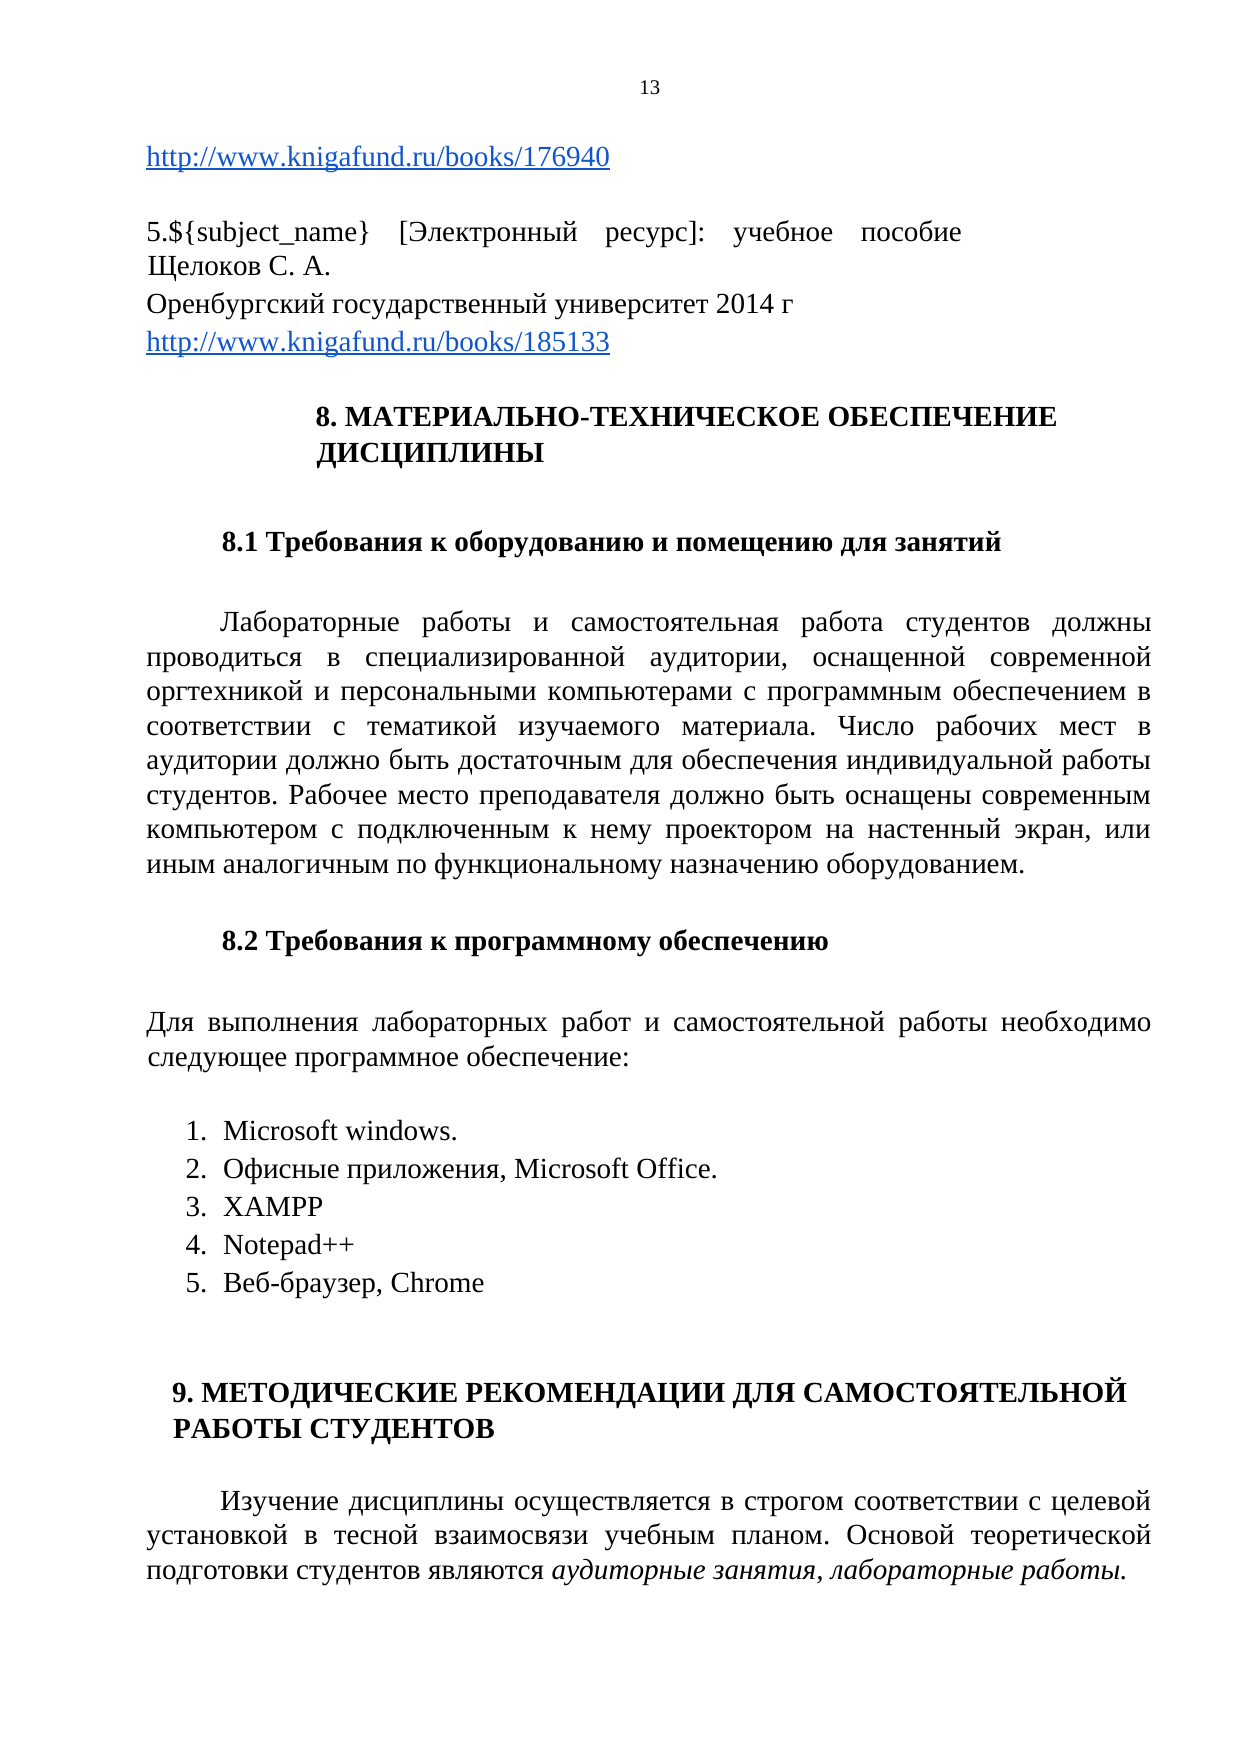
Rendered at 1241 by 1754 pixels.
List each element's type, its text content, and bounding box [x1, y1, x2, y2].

list Notepad++ [185, 1227, 1152, 1260]
list XAMPP [185, 1189, 1152, 1222]
text http://www.knigafund.ru/books/185133 [146, 324, 1152, 358]
subtitle 8.2 Требования к программному обеспечению [222, 923, 1152, 957]
text Изучение дисциплины осуществляется в строгом соответствии с целевой установкой в тесной взаимосвязи учебным планом. Основой теоретической подготовки студентов являются аудиторные занятия, лабораторные работы. [146, 1483, 1152, 1586]
text Оренбургский государственный университет 2014 г [146, 286, 1152, 320]
subtitle 9. МЕТОДИЧЕСКИЕ РЕКОМЕНДАЦИИ ДЛЯ САМОСТОЯТЕЛЬНОЙ РАБОТЫ СТУДЕНТОВ [172, 1375, 1152, 1444]
list Офисные приложения, Microsoft Office. [185, 1151, 1152, 1184]
subtitle 8.1 Требования к оборудованию и помещению для занятий [222, 524, 1152, 557]
text 5.${subject_name} [Электронный ресурс]: учебное пособие Щелоков С. А. [146, 214, 962, 282]
subtitle 8. МАТЕРИАЛЬНО-ТЕХНИЧЕСКОЕ ОБЕСПЕЧЕНИЕ ДИСЦИПЛИНЫ [315, 399, 1152, 469]
text Для выполнения лабораторных работ и самостоятельной работы необходимо следующее программное обеспечение: [146, 1004, 1152, 1072]
list Microsoft windows. [185, 1113, 1152, 1147]
text http://www.knigafund.ru/books/176940 [146, 139, 1152, 172]
list Веб-браузер, Chrome [185, 1265, 1152, 1298]
text Лабораторные работы и самостоятельная работа студентов должны проводиться в специализированной аудитории, оснащенной современной оргтехникой и персональными компьютерами с программным обеспечением в соответствии с тематикой изучаемого материала. Число рабочих мест в аудитории должно быть достаточным для обеспечения индивидуальной работы студентов. Рабочее место преподавателя должно быть оснащены современным компьютером с подключенным к нему проектором на настенный экран, или иным аналогичным по функциональному назначению оборудованием. [146, 604, 1152, 879]
